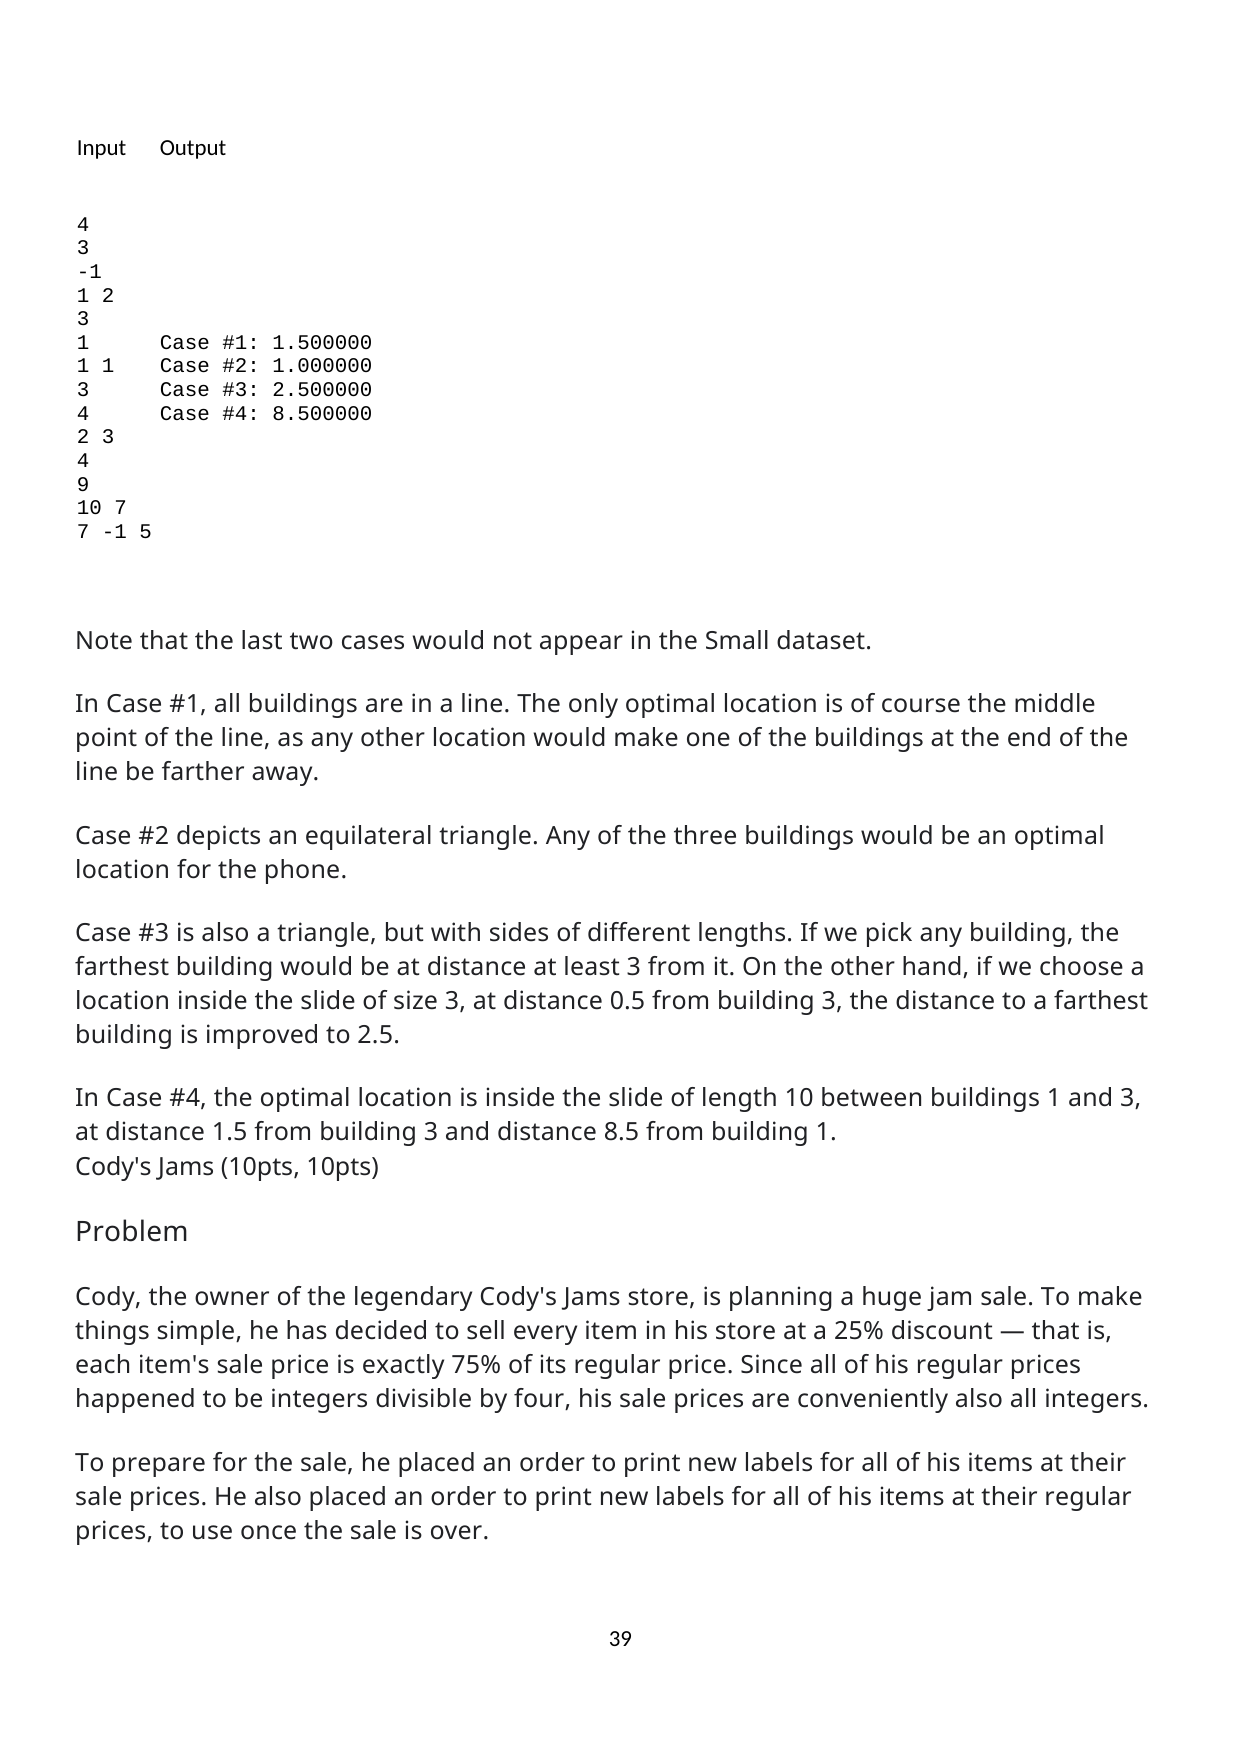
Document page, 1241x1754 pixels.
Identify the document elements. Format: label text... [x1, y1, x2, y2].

text In Case #1, all buildings are in a line. The only optimal location is of course the middle point of the line, as any other location would make one of the buildings at the end of the line be farther away. [75, 686, 1165, 788]
table_header Output [158, 102, 378, 212]
subtitle Problem [75, 1211, 1165, 1250]
text Case #3 is also a triangle, but with sides of different lengths. If we pick any building, the farthest building would be at distance at least 3 from it. On the other hand, if we choose a location inside the slide of size 3, at distance 0.5 from building 3, the distance to a farthest building is improved to 2.5. [75, 914, 1165, 1051]
text Case #2 depicts an equilateral triangle. Any of the three buildings would be an optimal location for the phone. [75, 817, 1165, 885]
table_cell 4 3 -1 1 2 3 1 1 1 3 4 2 3 4 9 10 7 7 -1 5 [75, 212, 158, 593]
table_cell Case #1: 1.500000 Case #2: 1.000000 Case #3: 2.500000 Case #4: 8.500000 [158, 212, 378, 593]
text To prepare for the sale, he placed an order to print new labels for all of his items at their sale prices. He also placed an order to print new labels for all of his items at their regular prices, to use once the sale is over. [75, 1444, 1165, 1546]
text Cody, the owner of the legendary Cody's Jams store, is planning a huge jam sale. To make things simple, he has decided to sell every item in his store at a 25% discount — that is, each item's sale price is exactly 75% of its regular price. Since all of his regular prices happened to be integers divisible by four, his sale prices are conveniently also all integers. [75, 1279, 1165, 1415]
text In Case #4, the optimal location is inside the slide of length 10 between buildings 1 and 3, at distance 1.5 from building 3 and distance 8.5 from building 1. [75, 1080, 1165, 1148]
table_header Input [75, 102, 158, 212]
text Cody's Jams (10pts, 10pts) [75, 1148, 1165, 1182]
text Note that the last two cases would not appear in the Small dataset. [75, 623, 1165, 657]
